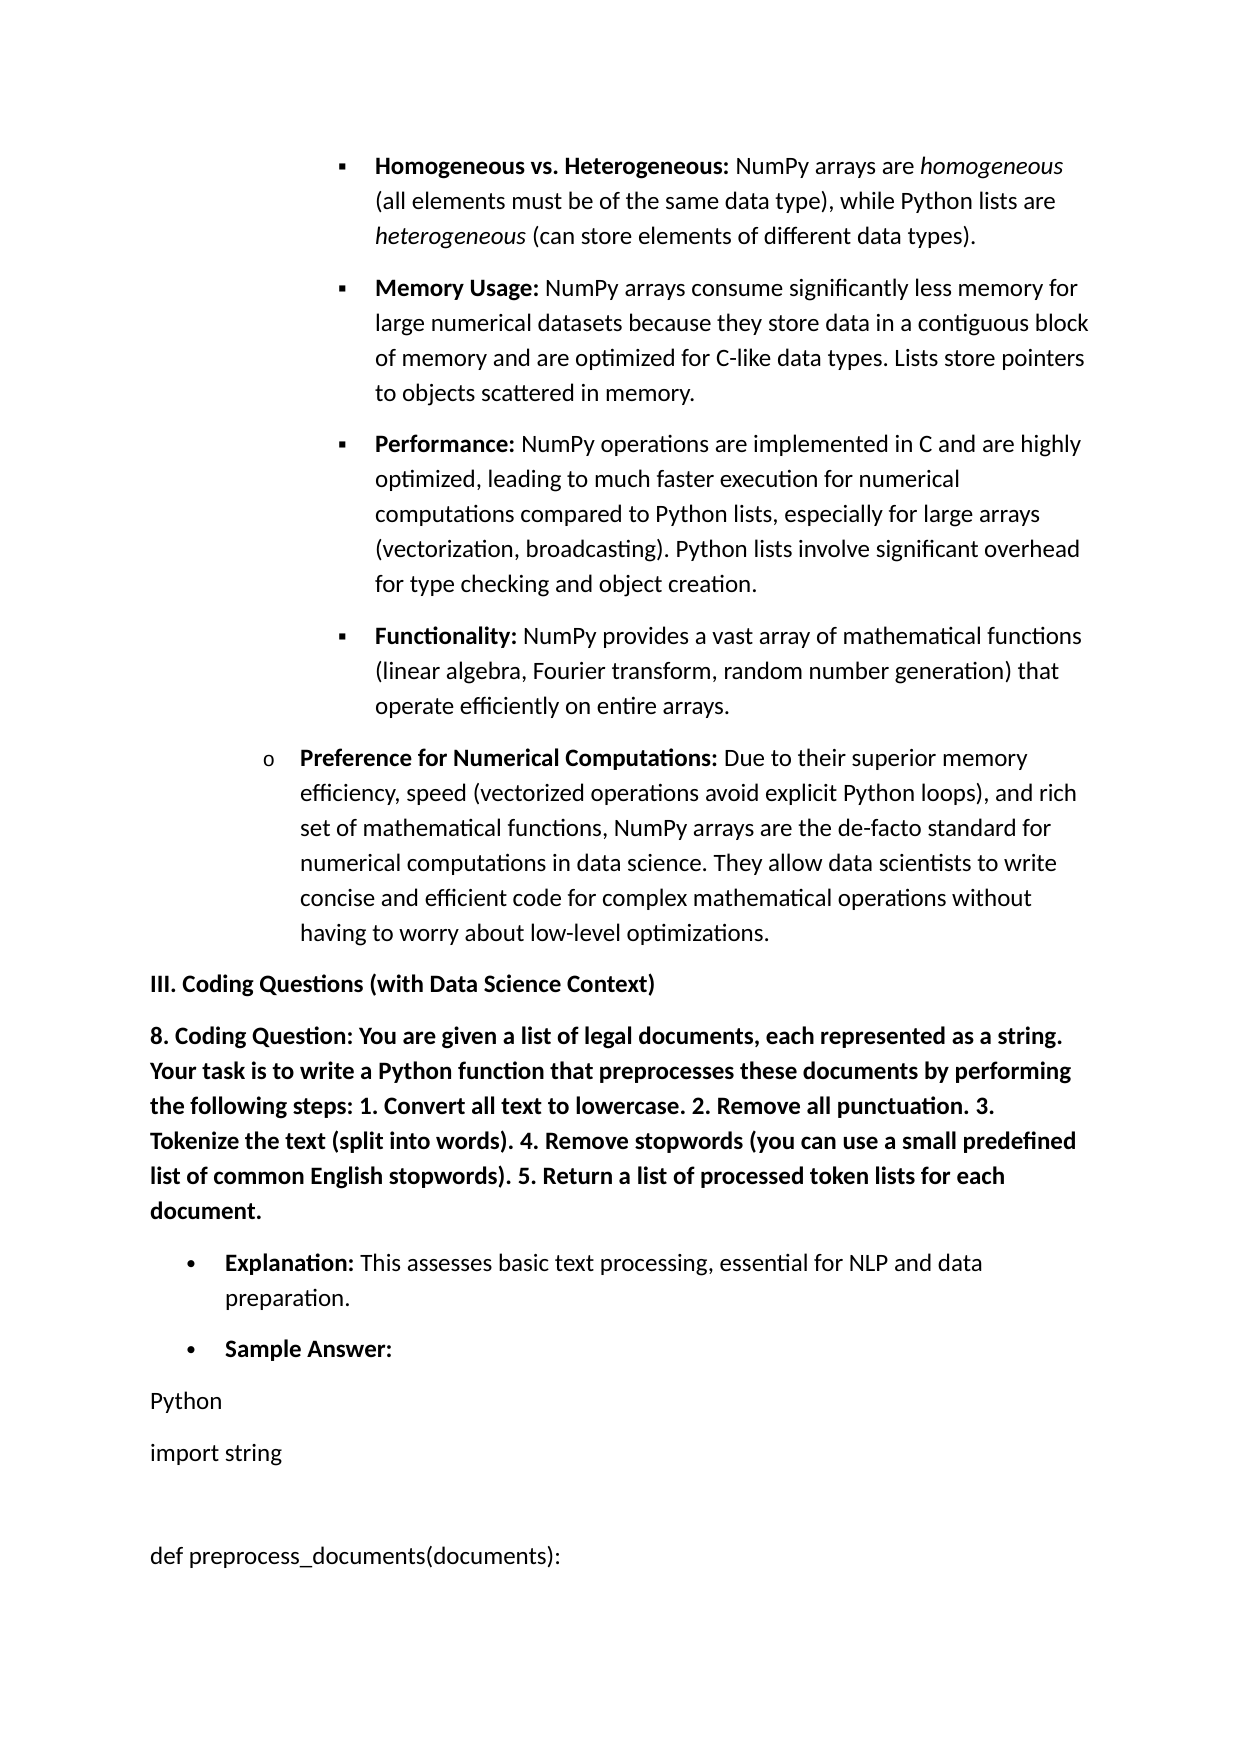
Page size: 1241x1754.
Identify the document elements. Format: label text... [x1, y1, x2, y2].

list Homogeneous vs. Heterogeneous: NumPy arrays are homogeneous (all elements must be of the same data type), while Python lists are heterogeneous (can store elements of different data types). [337, 150, 1090, 251]
text def preprocess_documents(documents): [150, 1540, 1090, 1571]
text Python [150, 1385, 1090, 1416]
list Functionality: NumPy provides a vast array of mathematical functions (linear algebra, Fourier transform, random number generation) that operate efficiently on entire arrays. [337, 620, 1090, 721]
list Sample Answer: [187, 1333, 1090, 1364]
list Explanation: This assesses basic text processing, essential for NLP and data preparation. [187, 1247, 1090, 1312]
text 8. Coding Question: You are given a list of legal documents, each represented as a string. Your task is to write a Python function that preprocesses these documents by performing the following steps: 1. Convert all text to lowercase. 2. Remove all punctuation. 3. Tokenize the text (split into words). 4. Remove stopwords (you can use a small predefined list of common English stopwords). 5. Return a list of processed token lists for each document. [150, 1020, 1090, 1226]
text III. Coding Questions (with Data Science Context) [150, 968, 1090, 999]
text import string [150, 1437, 1090, 1467]
list Memory Usage: NumPy arrays consume significantly less memory for large numerical datasets because they store data in a contiguous block of memory and are optimized for C-like data types. Lists store pointers to objects scattered in memory. [337, 272, 1090, 407]
list Performance: NumPy operations are implemented in C and are highly optimized, leading to much faster execution for numerical computations compared to Python lists, especially for large arrays (vectorization, broadcasting). Python lists involve significant overhead for type checking and object creation. [337, 428, 1090, 599]
list Preference for Numerical Computations: Due to their superior memory efficiency, speed (vectorized operations avoid explicit Python loops), and rich set of mathematical functions, NumPy arrays are the de-facto standard for numerical computations in data science. They allow data scientists to write concise and efficient code for complex mathematical operations without having to worry about low-level optimizations. [262, 742, 1090, 947]
